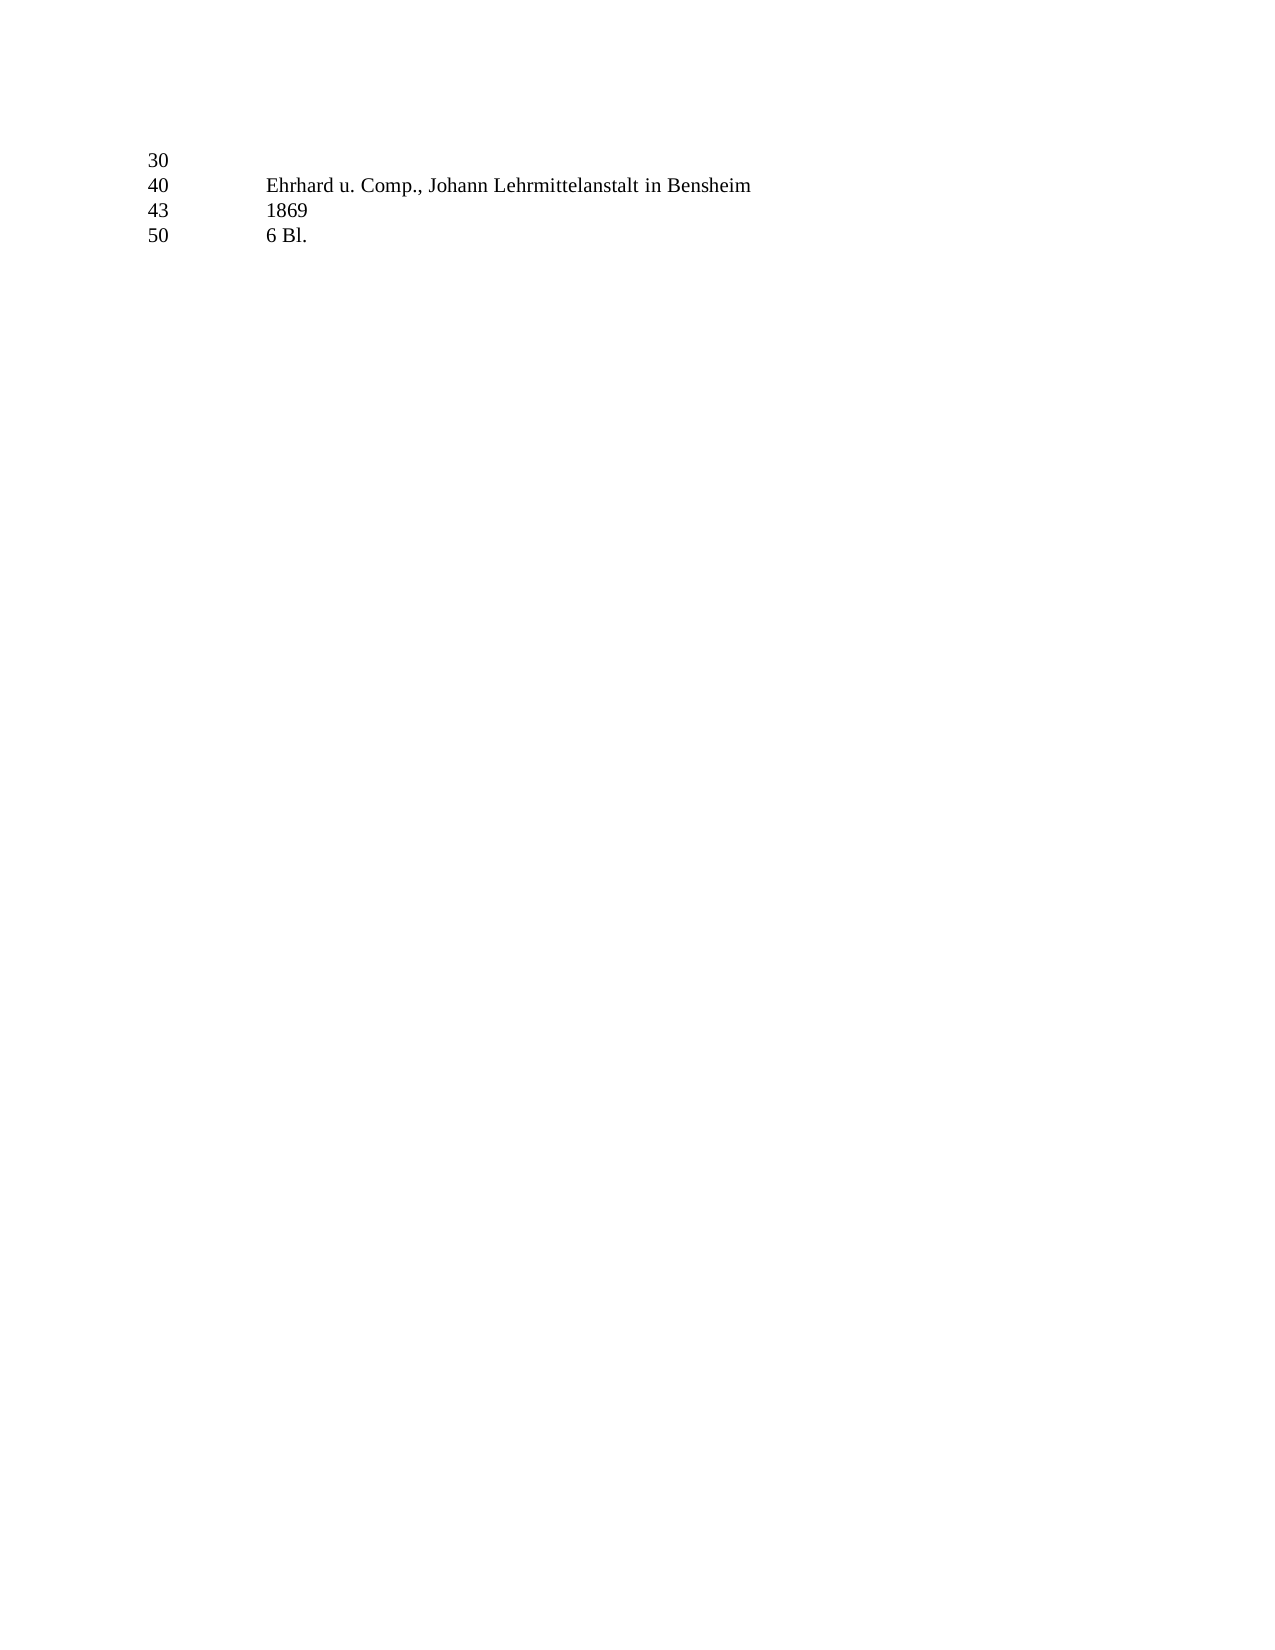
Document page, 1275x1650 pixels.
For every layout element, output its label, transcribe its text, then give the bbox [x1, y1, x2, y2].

text 50 6 Bl. [148, 223, 1127, 248]
text 43 1869 [148, 198, 1127, 223]
text 30 <-> [148, 148, 1127, 173]
text 40 k[1{Ehrhard u. Comp., Johann Lehrmittelanstalt} in 2{o[Bensheim]o}]k [148, 173, 1127, 198]
